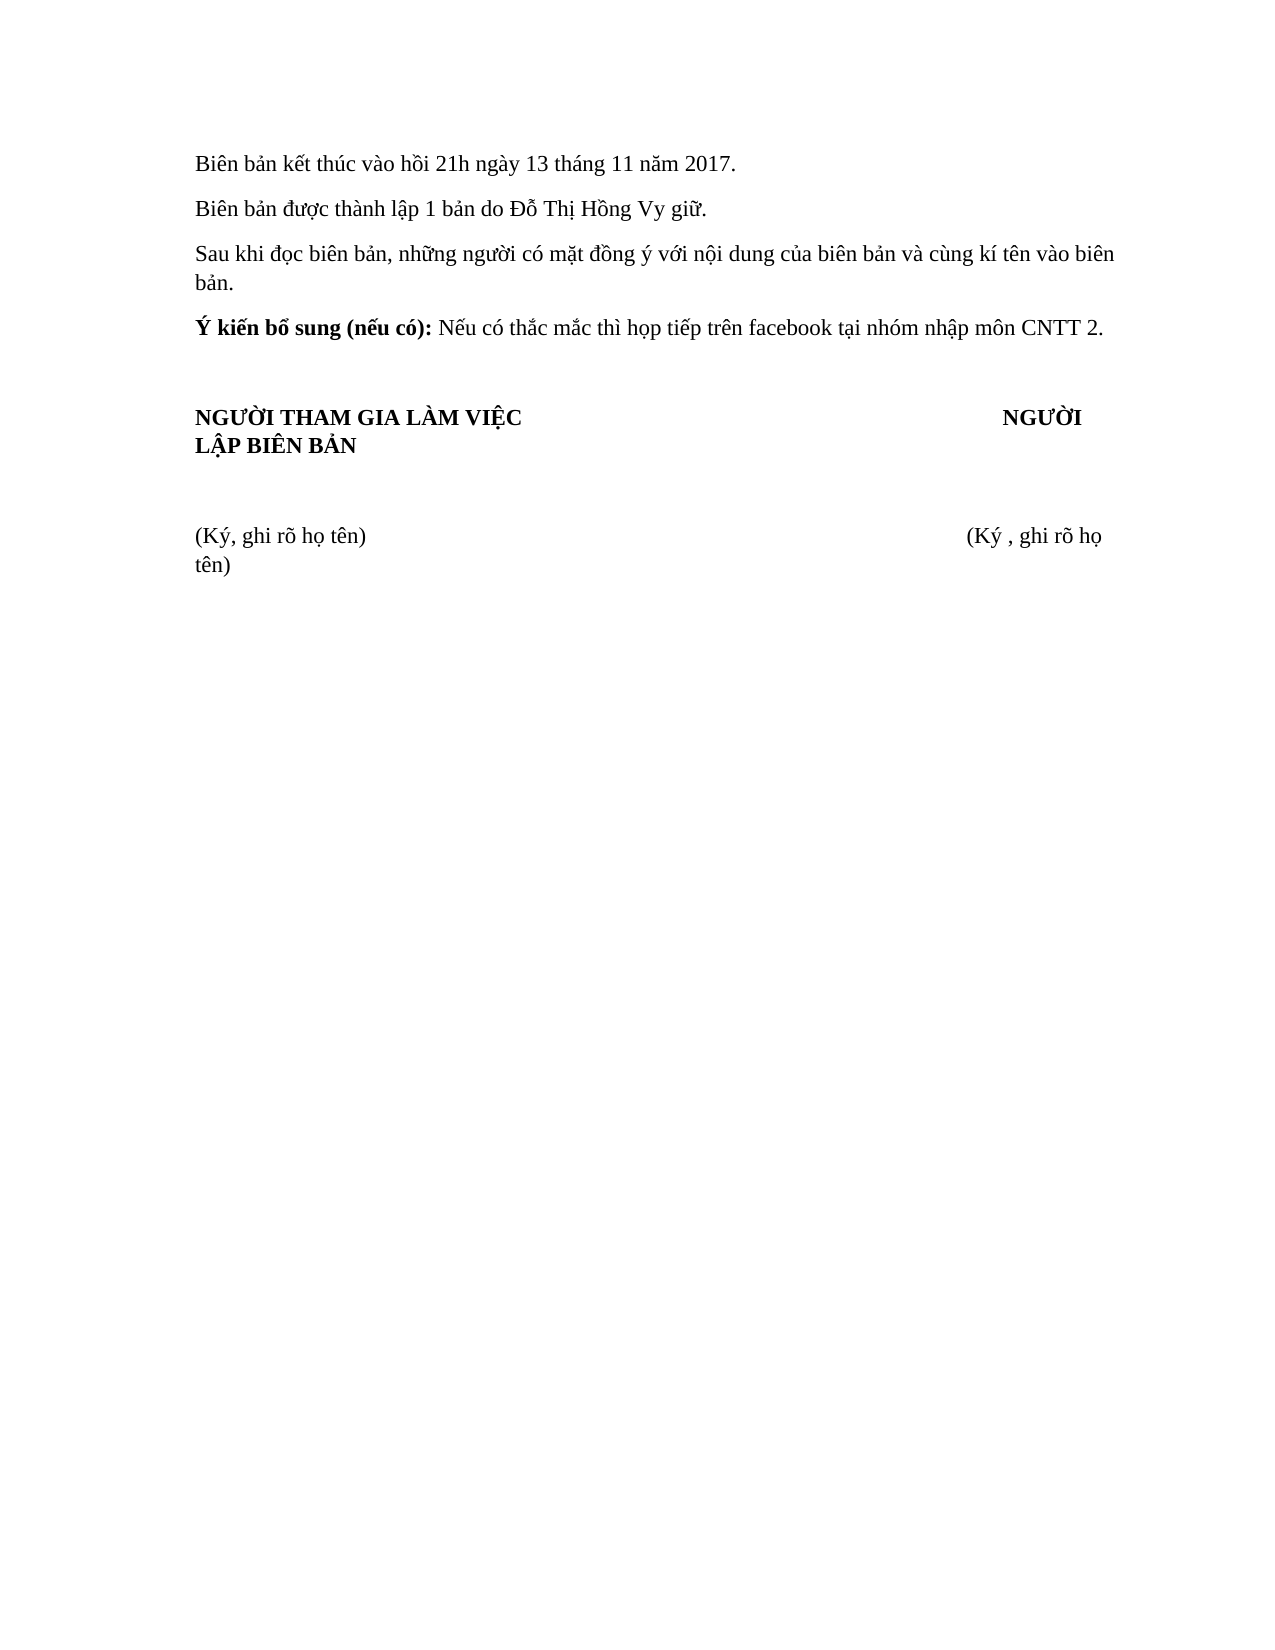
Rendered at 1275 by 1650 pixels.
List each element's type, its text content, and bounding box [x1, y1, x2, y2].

text Ý kiến bổ sung (nếu có): Nếu có thắc mắc thì họp tiếp trên facebook tại nhóm nhập môn CNTT 2. [195, 314, 1125, 340]
text Biên bản kết thúc vào hồi 21h ngày 13 tháng 11 năm 2017. [195, 150, 1125, 176]
text NGƯỜI THAM GIA LÀM VIỆC NGƯỜI LẬP BIÊN BẢN [195, 404, 1125, 459]
text Sau khi đọc biên bản, những người có mặt đồng ý với nội dung của biên bản và cùng kí tên vào biên bản. [195, 240, 1125, 295]
text (Ký, ghi rõ họ tên) (Ký , ghi rõ họ tên) [195, 523, 1125, 577]
text Biên bản được thành lập 1 bản do Đỗ Thị Hồng Vy giữ. [195, 195, 1125, 221]
